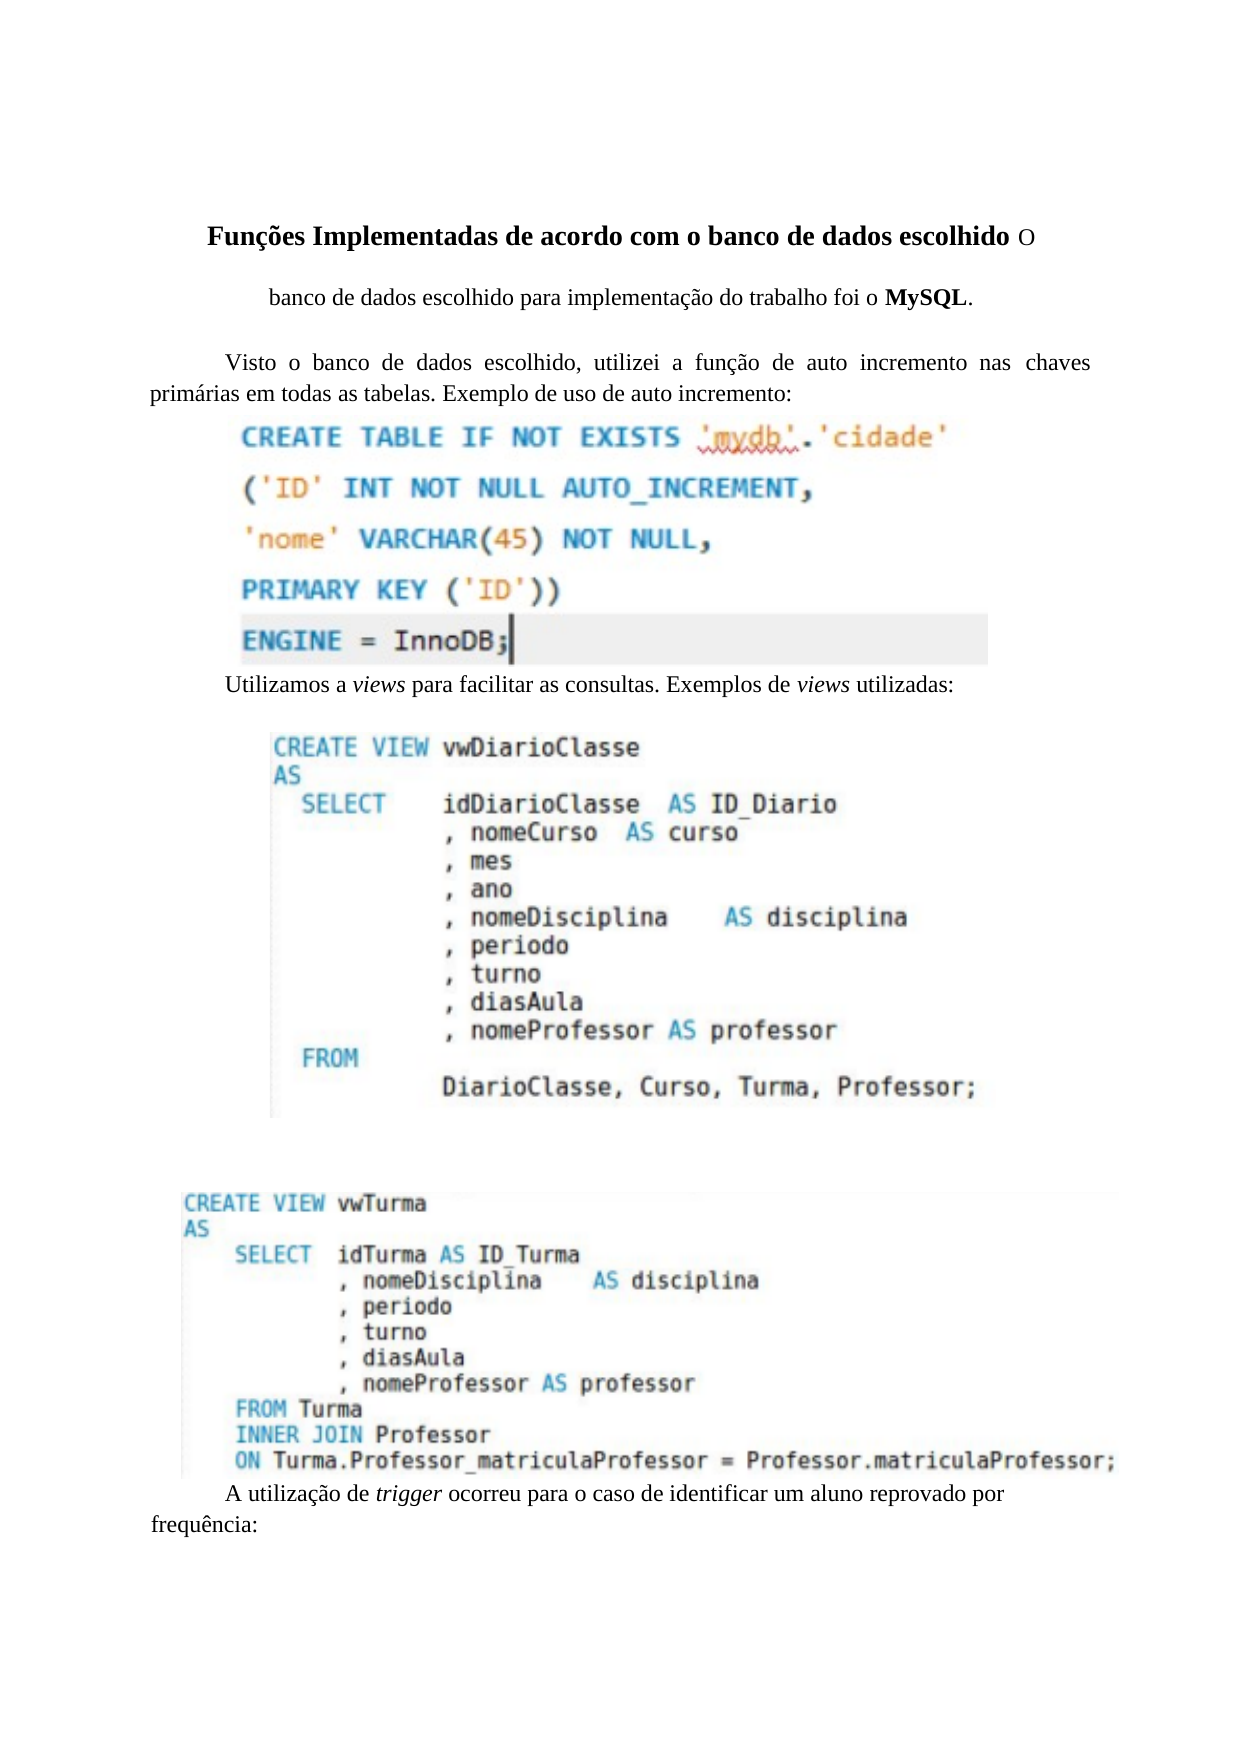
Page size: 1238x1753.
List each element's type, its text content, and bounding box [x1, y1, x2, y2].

text A utilização de trigger ocorreu para o caso de identificar um aluno reprovado por frequência: [151, 1479, 1089, 1538]
text Funções Implementadas de acordo com o banco de dados escolhido O banco de dados escolhido para implementação do trabalho foi o MySQL​. [203, 219, 1039, 311]
picture [227, 415, 988, 667]
picture [181, 1192, 1120, 1479]
picture [269, 732, 997, 1118]
text Visto o banco de dados escolhido, utilizei a função de auto incremento nas chaves primárias em todas as tabelas. Exemplo de uso de auto incremento: [149, 348, 1091, 407]
text Utilizamos a views para facilitar as consultas. Exemplos de views utilizadas: [224, 670, 1119, 698]
